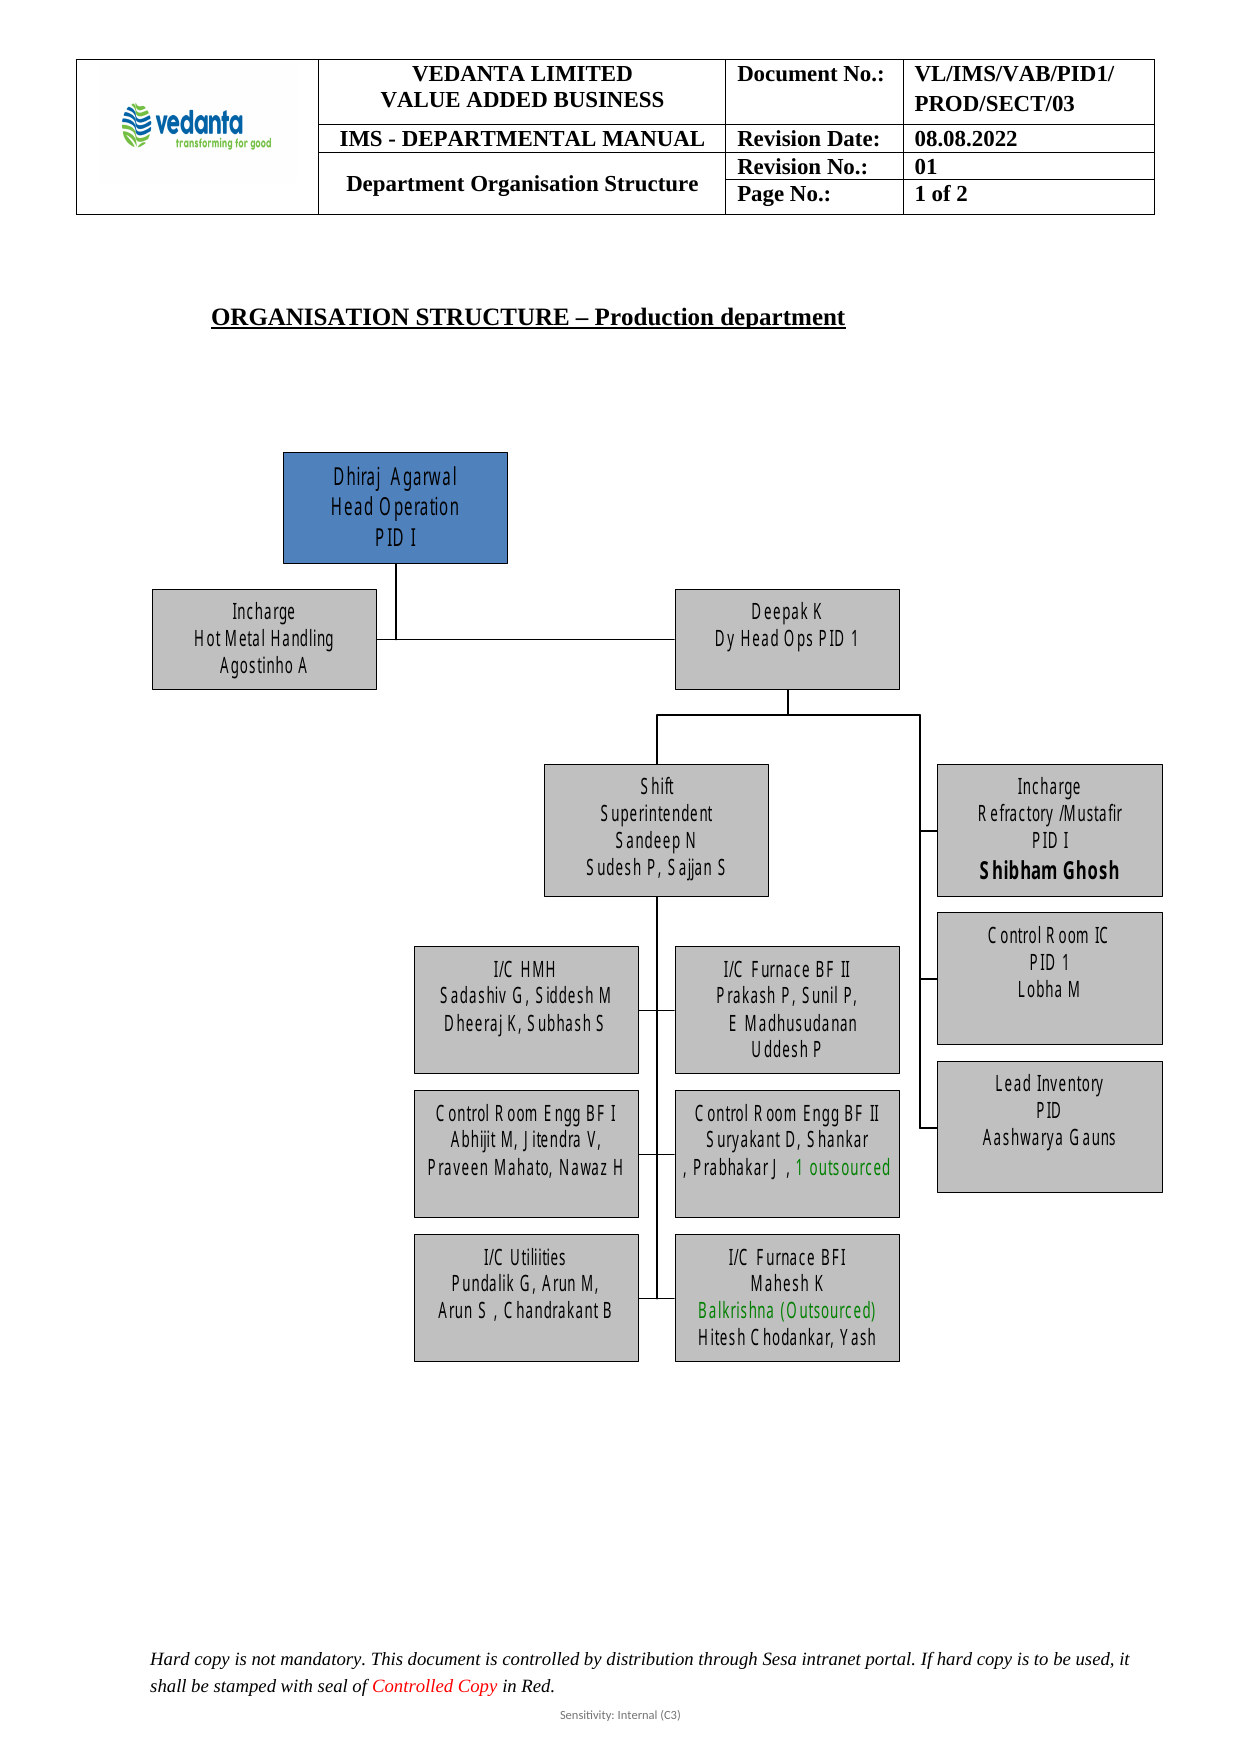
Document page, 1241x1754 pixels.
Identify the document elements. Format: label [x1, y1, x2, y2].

picture [97, 63, 298, 183]
